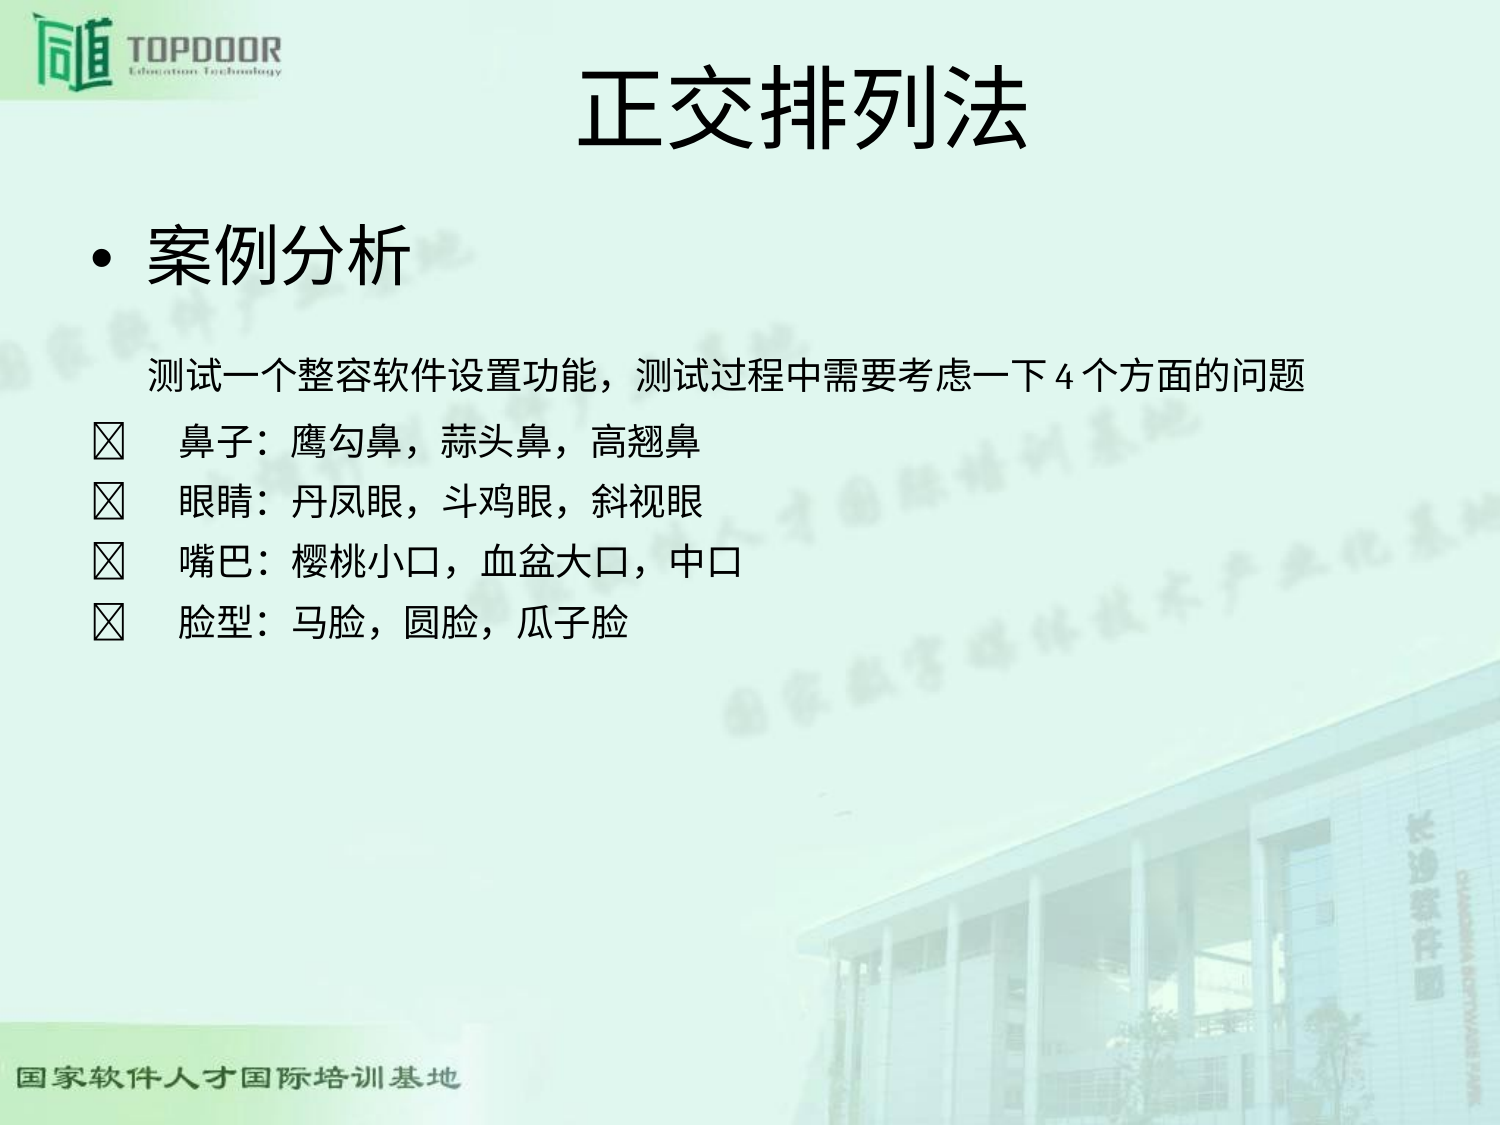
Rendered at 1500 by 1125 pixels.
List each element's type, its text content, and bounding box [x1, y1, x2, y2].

list 眼睛：丹凤眼，斗鸡眼，斜视眼 [90, 472, 1475, 526]
list 鼻子：鹰勾鼻，蒜头鼻，高翘鼻 [90, 412, 1475, 466]
list 嘴巴：樱桃小口，血盆大口，中口 [90, 532, 1475, 586]
subtitle 正交排列法 [574, 52, 1475, 166]
list 脸型：马脸，圆脸，瓜子脸 [90, 592, 1475, 647]
text 测试一个整容软件设置功能，测试过程中需要考虑一下4个方面的问题 [148, 346, 1475, 400]
picture [0, 0, 1500, 1125]
subtitle 案例分析 [90, 203, 1475, 300]
